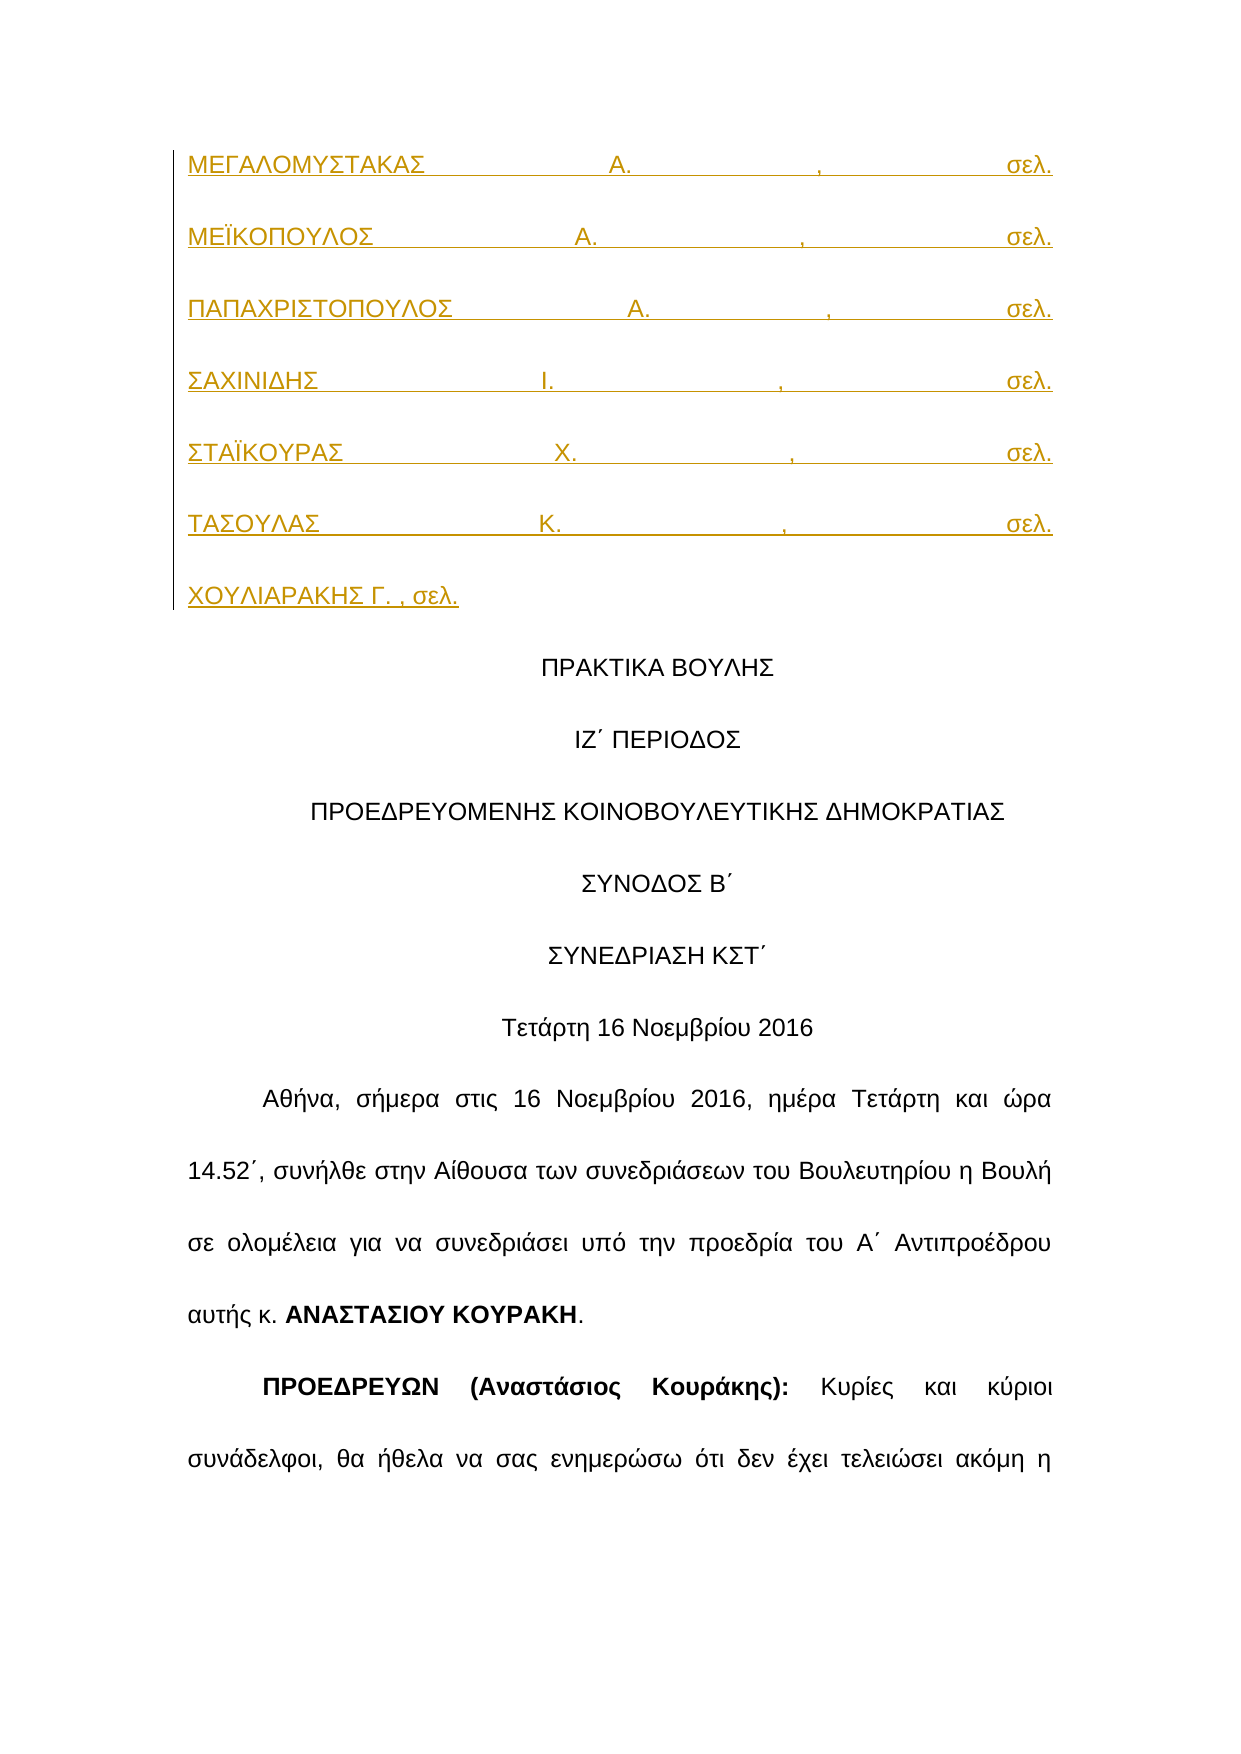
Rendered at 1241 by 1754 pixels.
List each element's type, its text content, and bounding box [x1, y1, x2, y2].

text ΠΡΑΚΤΙΚΑ ΒΟΥΛΗΣ [187, 653, 1053, 682]
text ΙΖ΄ ΠΕΡΙΟΔΟΣ [187, 725, 1053, 754]
text Αθήνα, σήμερα στις 16 Νοεμβρίου 2016, ημέρα Τετάρτη και ώρα 14.52΄, συνήλθε στην Αίθουσα των συνεδριάσεων του Βουλευτηρίου η Βουλή σε ολομέλεια για να συνεδριάσει υπό την προεδρία του Α΄ Αντιπροέδρου αυτής κ. ΑΝΑΣΤΑΣΙΟΥ ΚΟΥΡΑΚΗ. [187, 1084, 1053, 1329]
text Τετάρτη 16 Νοεμβρίου 2016 [187, 1012, 1053, 1041]
text ΣΥΝΟΔΟΣ Β΄ [187, 869, 1053, 897]
text ΣΥΝΕΔΡΙΑΣΗ ΚΣΤ΄ [187, 941, 1053, 969]
text ΠΡΟΕΔΡΕΥΟΜΕΝΗΣ ΚΟΙΝΟΒΟΥΛΕΥΤΙΚΗΣ ΔΗΜΟΚΡΑΤΙΑΣ [187, 797, 1053, 826]
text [187, 1372, 1053, 1472]
